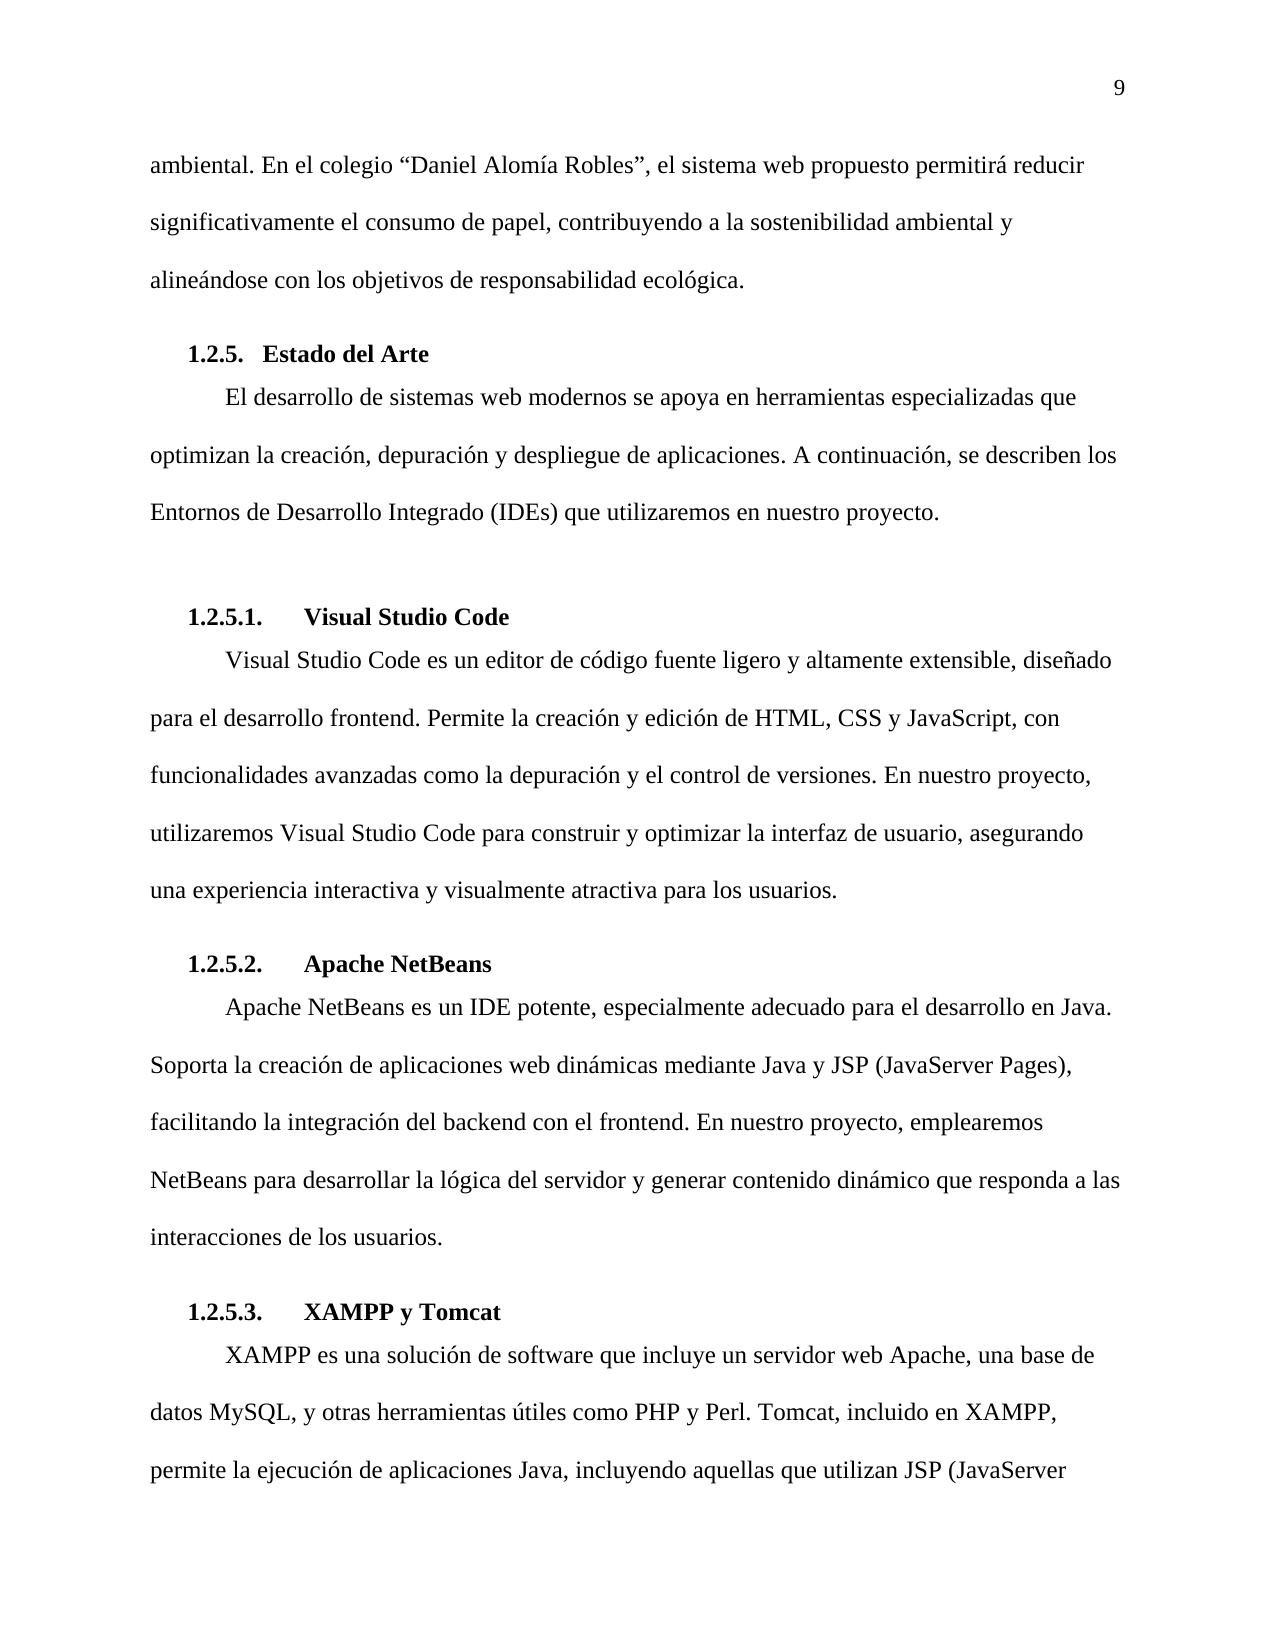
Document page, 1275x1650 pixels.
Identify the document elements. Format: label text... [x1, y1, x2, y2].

subtitle Estado del Arte [187, 339, 1125, 368]
text El desarrollo de sistemas web modernos se apoya en herramientas especializadas que optimizan la creación, depuración y despliegue de aplicaciones. A continuación, se describen los Entornos de Desarrollo Integrado (IDEs) que utilizaremos en nuestro proyecto. [150, 382, 1125, 526]
text Apache NetBeans es un IDE potente, especialmente adecuado para el desarrollo en Java. Soporta la creación de aplicaciones web dinámicas mediante Java y JSP (JavaServer Pages), facilitando la integración del backend con el frontend. En nuestro proyecto, emplearemos NetBeans para desarrollar la lógica del servidor y generar contenido dinámico que responda a las interacciones de los usuarios. [150, 992, 1125, 1251]
text Visual Studio Code es un editor de código fuente ligero y altamente extensible, diseñado para el desarrollo frontend. Permite la creación y edición de HTML, CSS y JavaScript, con funcionalidades avanzadas como la depuración y el control de versiones. En nuestro proyecto, utilizaremos Visual Studio Code para construir y optimizar la interfaz de usuario, asegurando una experiencia interactiva y visualmente atractiva para los usuarios. [150, 645, 1125, 904]
subtitle Visual Studio Code [187, 602, 1125, 631]
subtitle XAMPP y Tomcat [187, 1297, 1125, 1325]
subtitle Apache NetBeans [187, 949, 1125, 978]
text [150, 150, 1125, 294]
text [150, 1340, 1125, 1483]
